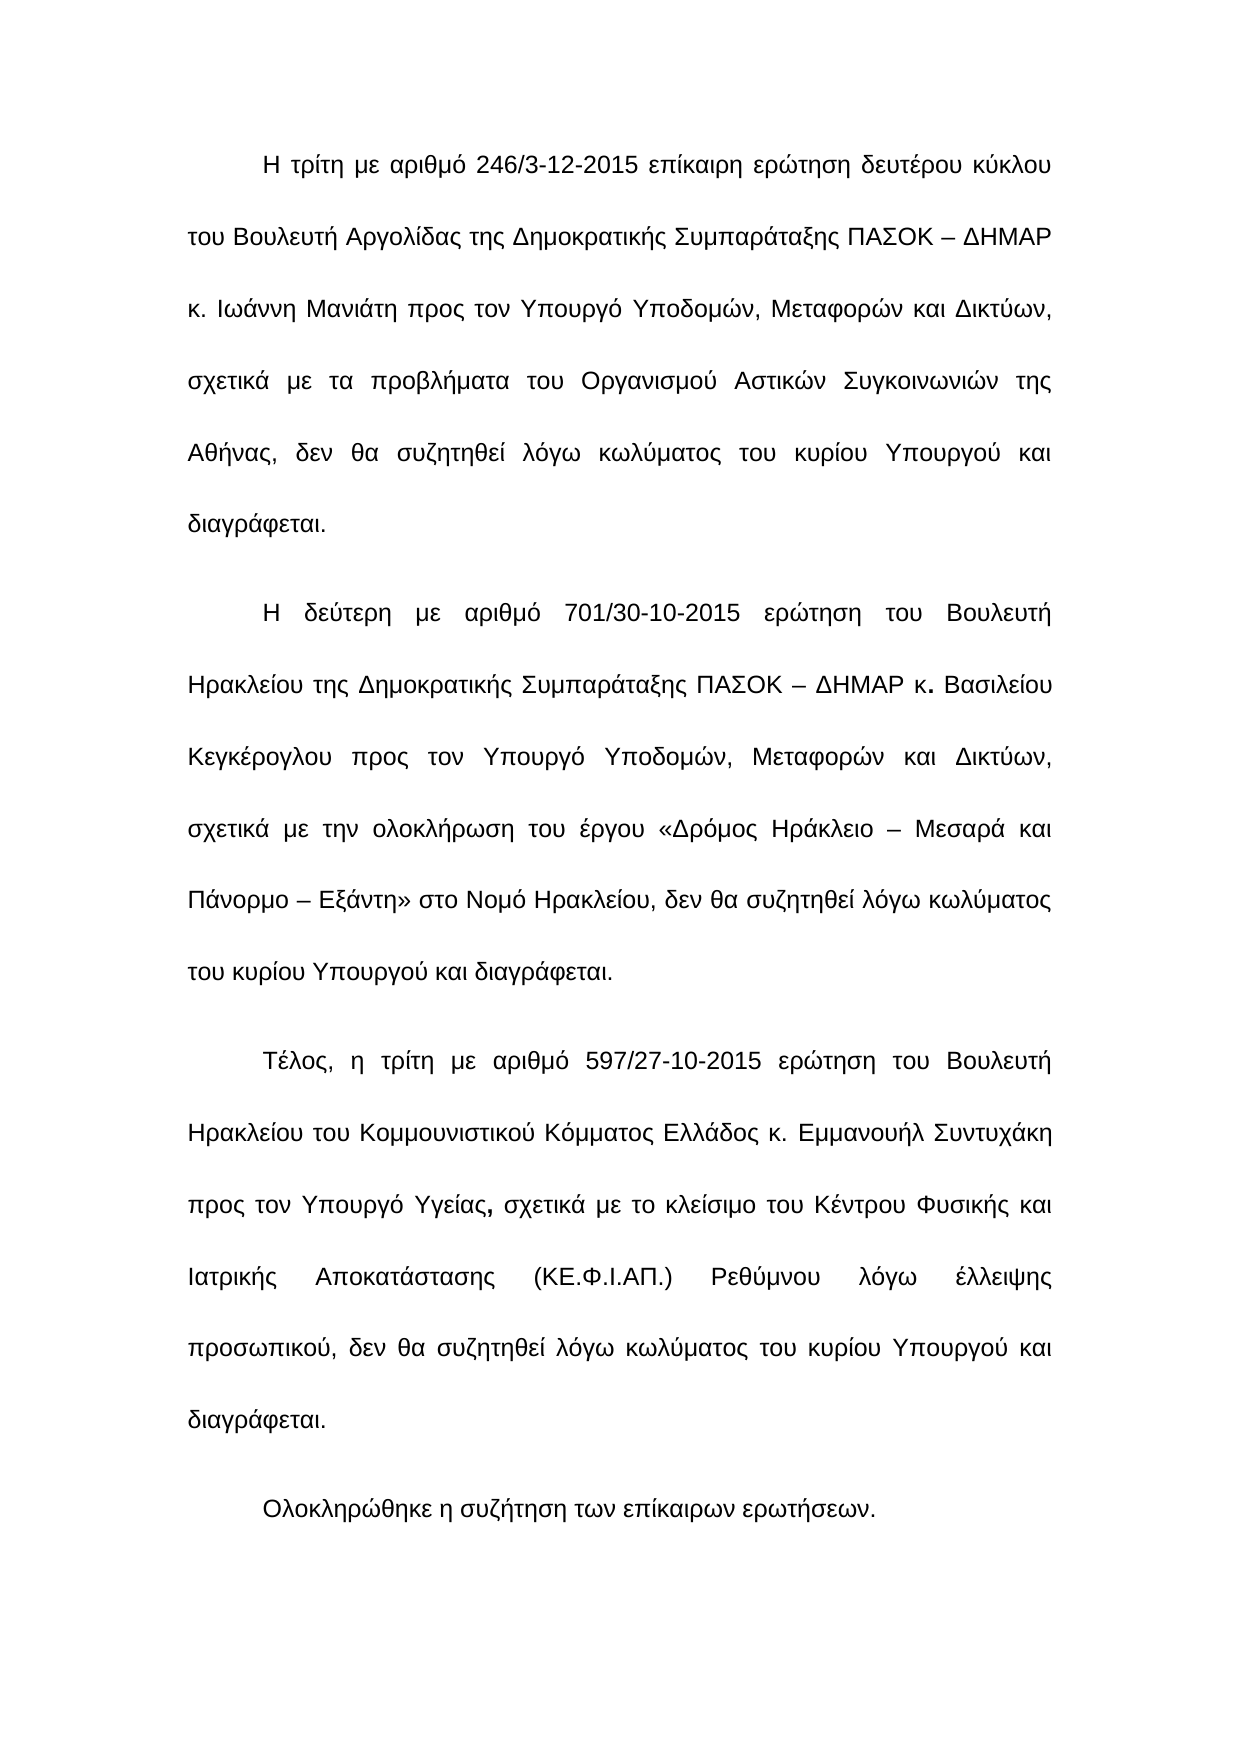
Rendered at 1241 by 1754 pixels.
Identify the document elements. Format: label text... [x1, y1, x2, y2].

text Ολοκληρώθηκε η συζήτηση των επίκαιρων ερωτήσεων. [187, 1494, 1053, 1522]
text Η τρίτη με αριθμό 246/3-12-2015 επίκαιρη ερώτηση δευτέρου κύκλου του Βουλευτή Αργολίδας της Δημοκρατικής Συμπαράταξης ΠΑΣΟΚ – ΔΗΜΑΡ κ. Ιωάννη Μανιάτη προς τον Υπουργό Υποδομών, Μεταφορών και Δικτύων, σχετικά με τα προβλήματα του Οργανισμού Αστικών Συγκοινωνιών της Αθήνας, δεν θα συζητηθεί λόγω κωλύματος του κυρίου Υπουργού και διαγράφεται. [187, 150, 1053, 538]
text Η δεύτερη με αριθμό 701/30-10-2015 ερώτηση του Βουλευτή Ηρακλείου της Δημοκρατικής Συμπαράταξης ΠΑΣΟΚ – ΔΗΜΑΡ κ. Βασιλείου Κεγκέρογλου προς τον Υπουργό Υποδομών, Μεταφορών και Δικτύων, σχετικά με την ολοκλήρωση του έργου «Δρόμος Ηράκλειο – Μεσαρά και Πάνορμο – Εξάντη» στο Νομό Ηρακλείου, δεν θα συζητηθεί λόγω κωλύματος του κυρίου Υπουργού και διαγράφεται. [187, 598, 1053, 986]
text Τέλος, η τρίτη με αριθμό 597/27-10-2015 ερώτηση του Βουλευτή Ηρακλείου του Κομμουνιστικού Κόμματος Ελλάδος κ. Εμμανουήλ Συντυχάκη προς τον Υπουργό Υγείας, σχετικά με το κλείσιμο του Κέντρου Φυσικής και Ιατρικής Αποκατάστασης (ΚΕ.Φ.Ι.ΑΠ.) Ρεθύμνου λόγω έλλειψης προσωπικού, δεν θα συζητηθεί λόγω κωλύματος του κυρίου Υπουργού και διαγράφεται. [187, 1046, 1053, 1434]
